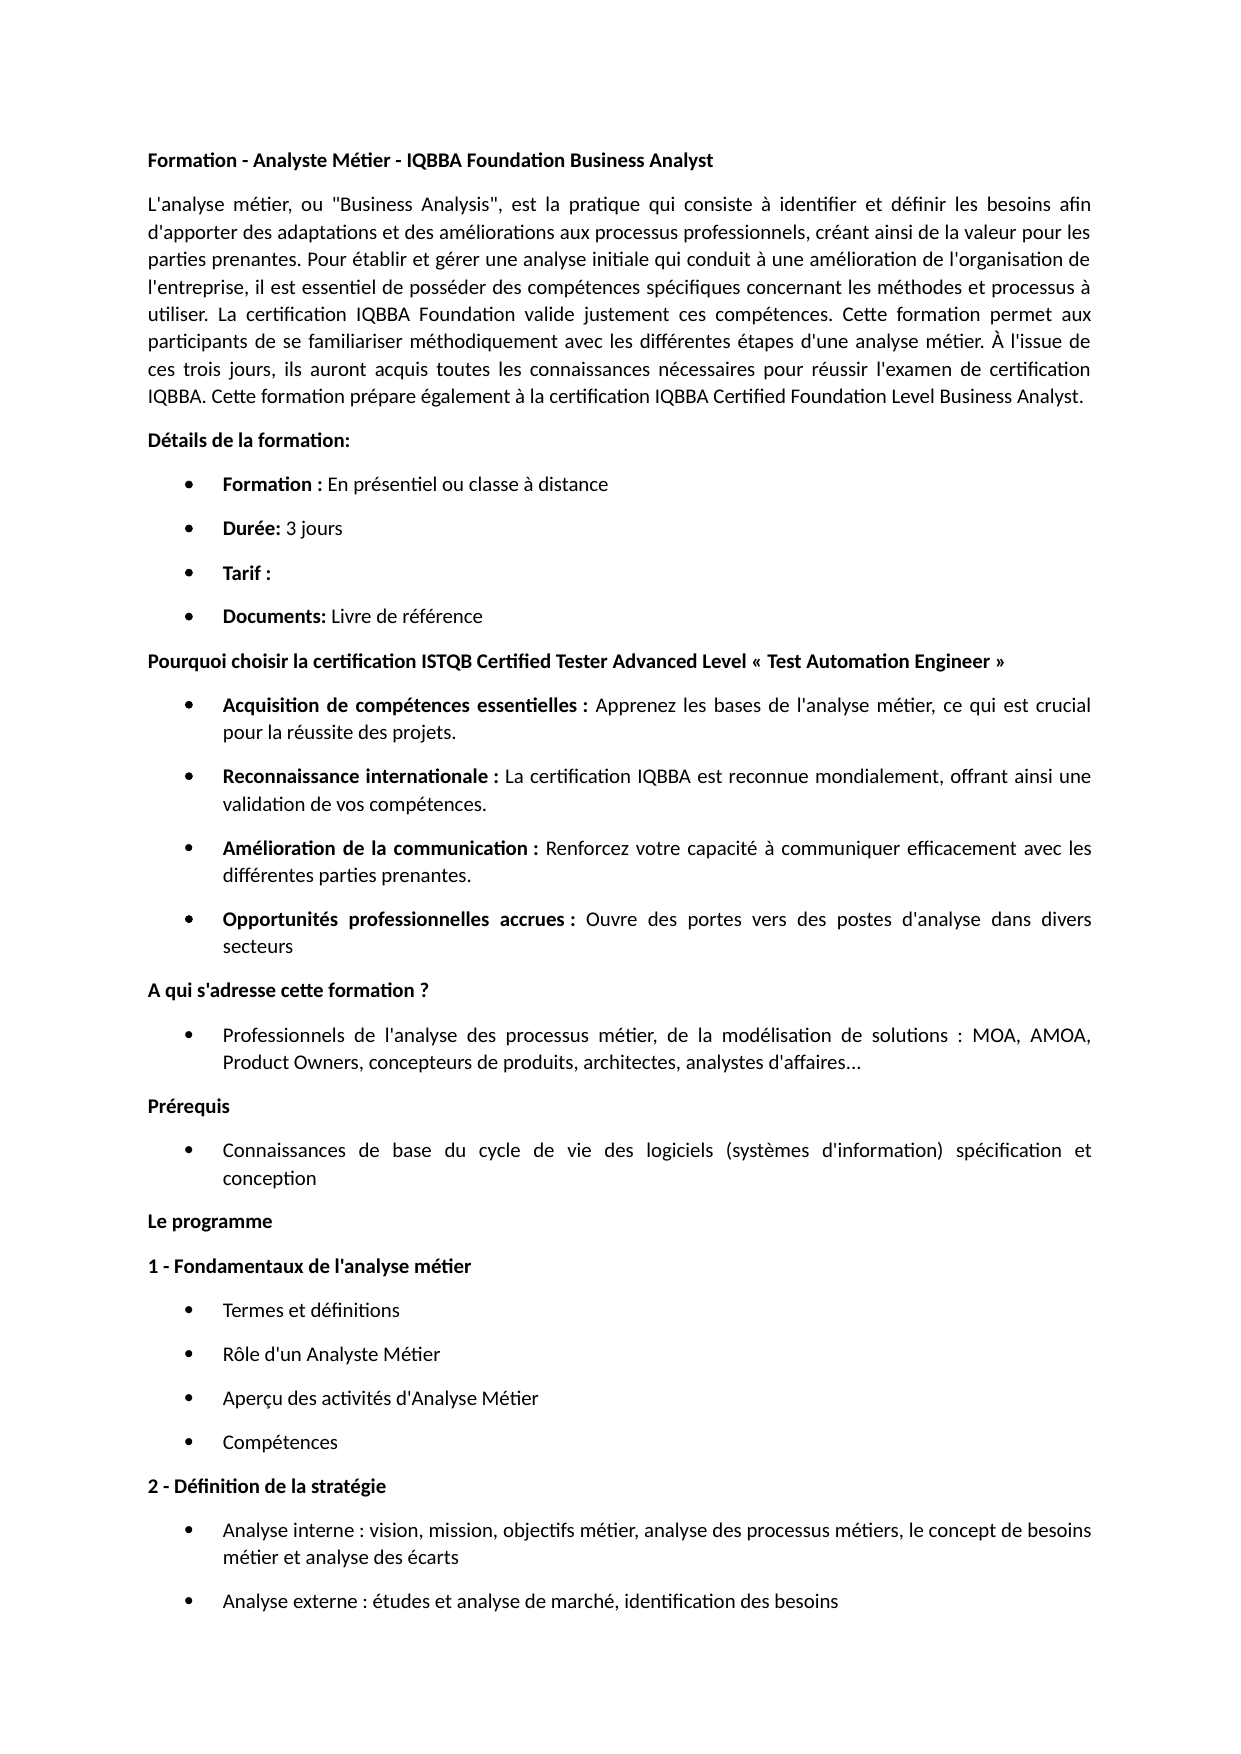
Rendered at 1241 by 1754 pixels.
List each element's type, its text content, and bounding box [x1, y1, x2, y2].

list Connaissances de base du cycle de vie des logiciels (systèmes d'information) spécification et conception [185, 1137, 1093, 1190]
list Analyse externe : études et analyse de marché, identification des besoins [185, 1589, 1093, 1614]
text 2 - Définition de la stratégie [148, 1473, 1093, 1498]
list Professionnels de l'analyse des processus métier, de la modélisation de solutions : MOA, AMOA, Product Owners, concepteurs de produits, architectes, analystes d'affaires... [185, 1022, 1093, 1074]
text Le programme [148, 1209, 1093, 1234]
text 1 - Fondamentaux de l'analyse métier [148, 1253, 1093, 1278]
text Formation - Analyste Métier - IQBBA Foundation Business Analyst [148, 148, 1093, 173]
list Documents: Livre de référence [185, 604, 1093, 629]
list Durée: 3 jours [185, 516, 1093, 541]
text Prérequis [148, 1093, 1093, 1119]
text Détails de la formation: [148, 427, 1093, 453]
list Tarif : [185, 560, 1093, 585]
text L'analyse métier, ou "Business Analysis", est la pratique qui consiste à identifier et définir les besoins afin d'apporter des adaptations et des améliorations aux processus professionnels, créant ainsi de la valeur pour les parties prenantes. Pour établir et gérer une analyse initiale qui conduit à une amélioration de l'organisation de l'entreprise, il est essentiel de posséder des compétences spécifiques concernant les méthodes et processus à utiliser. La certification IQBBA Foundation valide justement ces compétences. Cette formation permet aux participants de se familiariser méthodiquement avec les différentes étapes d'une analyse métier. À l'issue de ces trois jours, ils auront acquis toutes les connaissances nécessaires pour réussir l'examen de certification IQBBA. Cette formation prépare également à la certification IQBBA Certified Foundation Level Business Analyst. [148, 192, 1093, 409]
text Pourquoi choisir la certification ISTQB Certified Tester Advanced Level « Test Automation Engineer » [148, 648, 1093, 673]
list Opportunités professionnelles accrues : Ouvre des portes vers des postes d'analyse dans divers secteurs [185, 906, 1093, 959]
list Amélioration de la communication : Renforcez votre capacité à communiquer efficacement avec les différentes parties prenantes. [185, 835, 1093, 888]
text A qui s'adresse cette formation ? [148, 978, 1093, 1003]
list Compétences [185, 1429, 1093, 1454]
list Aperçu des activités d'Analyse Métier [185, 1385, 1093, 1410]
list Acquisition de compétences essentielles : Apprenez les bases de l'analyse métier, ce qui est crucial pour la réussite des projets. [185, 692, 1093, 745]
list Termes et définitions [185, 1297, 1093, 1322]
list Rôle d'un Analyste Métier [185, 1341, 1093, 1366]
list Reconnaissance internationale : La certification IQBBA est reconnue mondialement, offrant ainsi une validation de vos compétences. [185, 763, 1093, 816]
list Formation : En présentiel ou classe à distance [185, 472, 1093, 497]
list Analyse interne : vision, mission, objectifs métier, analyse des processus métiers, le concept de besoins métier et analyse des écarts [185, 1517, 1093, 1570]
